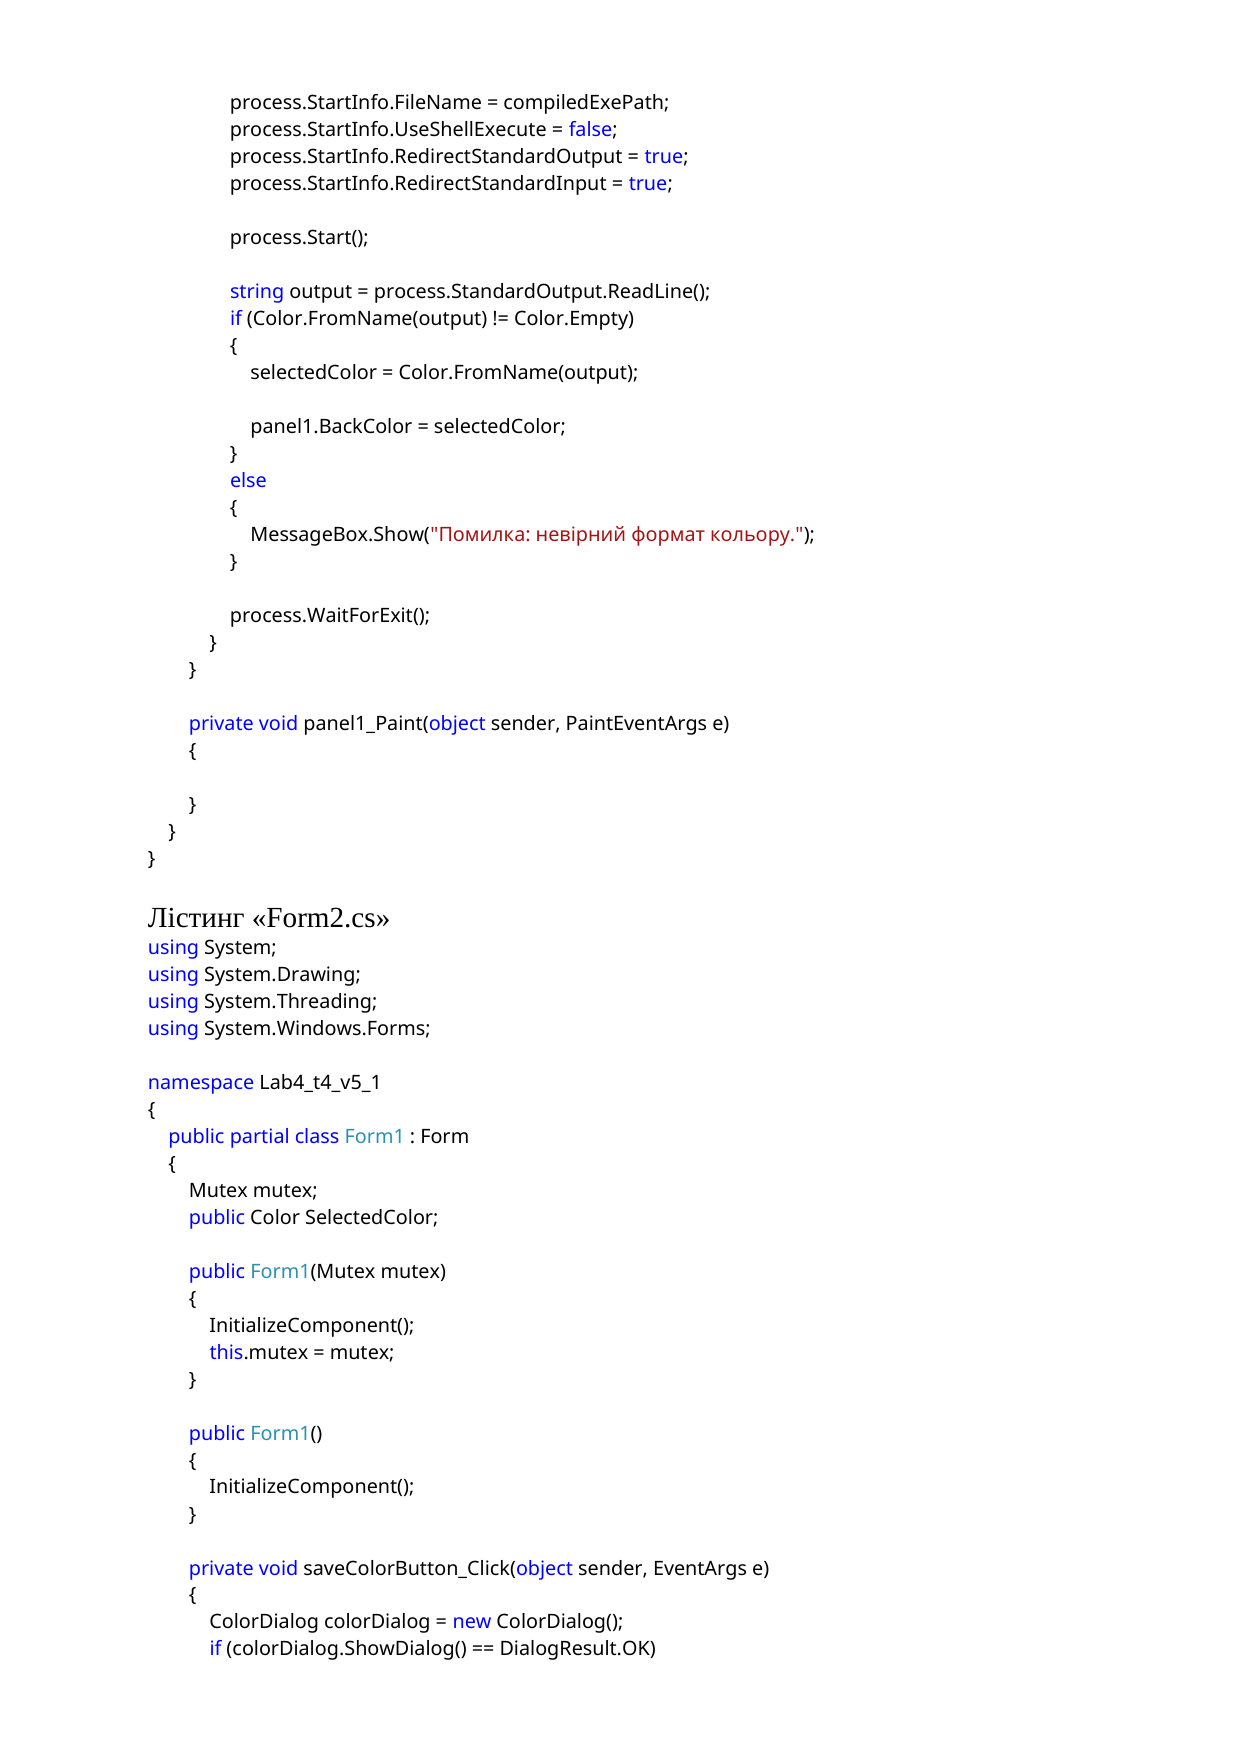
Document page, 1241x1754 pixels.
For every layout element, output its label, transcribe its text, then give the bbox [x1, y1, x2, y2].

text { [148, 736, 1152, 763]
text this.mutex = mutex; [148, 1338, 1152, 1365]
text if (Color.FromName(output) != Color.Empty) [148, 304, 1152, 331]
text { [148, 1095, 1152, 1122]
text string output = process.StandardOutput.ReadLine(); [148, 277, 1152, 304]
text public Color SelectedColor; [148, 1203, 1152, 1230]
text { [148, 1446, 1152, 1473]
text if (colorDialog.ShowDialog() == DialogResult.OK) [148, 1635, 1152, 1662]
text } [148, 547, 1152, 574]
text private void saveColorButton_Click(object sender, EventArgs e) [148, 1554, 1152, 1581]
text using System.Threading; [148, 987, 1152, 1014]
text ColorDialog colorDialog = new ColorDialog(); [148, 1608, 1152, 1635]
text { [148, 331, 1152, 358]
text } [148, 1365, 1152, 1392]
text } [148, 439, 1152, 466]
text } [148, 655, 1152, 682]
text namespace Lab4_t4_v5_1 [148, 1068, 1152, 1095]
text InitializeComponent(); [148, 1311, 1152, 1338]
text process.StartInfo.UseShellExecute = false; [148, 116, 1152, 142]
text panel1.BackColor = selectedColor; [148, 412, 1152, 439]
text { [148, 1284, 1152, 1311]
text process.StartInfo.FileName = compiledExePath; [148, 88, 1152, 116]
text using System; [148, 933, 1152, 960]
text process.StartInfo.RedirectStandardOutput = true; [148, 142, 1152, 169]
text else [148, 466, 1152, 493]
text public Form1(Mutex mutex) [148, 1257, 1152, 1284]
text } [148, 817, 1152, 844]
text { [148, 493, 1152, 520]
text public partial class Form1 : Form [148, 1122, 1152, 1149]
text selectedColor = Color.FromName(output); [148, 358, 1152, 385]
text using System.Windows.Forms; [148, 1014, 1152, 1041]
text } [148, 1500, 1152, 1527]
text MessageBox.Show("Помилка: невірний формат кольору."); [148, 520, 1152, 547]
text } [148, 790, 1152, 817]
text process.Start(); [148, 223, 1152, 250]
text } [148, 628, 1152, 655]
text } [148, 844, 1152, 871]
text public Form1() [148, 1419, 1152, 1446]
text using System.Drawing; [148, 960, 1152, 987]
text { [148, 1581, 1152, 1608]
text Mutex mutex; [148, 1176, 1152, 1203]
text private void panel1_Paint(object sender, PaintEventArgs e) [148, 709, 1152, 736]
text Лістинг «Form2.cs» [148, 900, 1152, 933]
text process.StartInfo.RedirectStandardInput = true; [148, 169, 1152, 196]
text InitializeComponent(); [148, 1473, 1152, 1500]
text process.WaitForExit(); [148, 601, 1152, 628]
text { [148, 1149, 1152, 1176]
